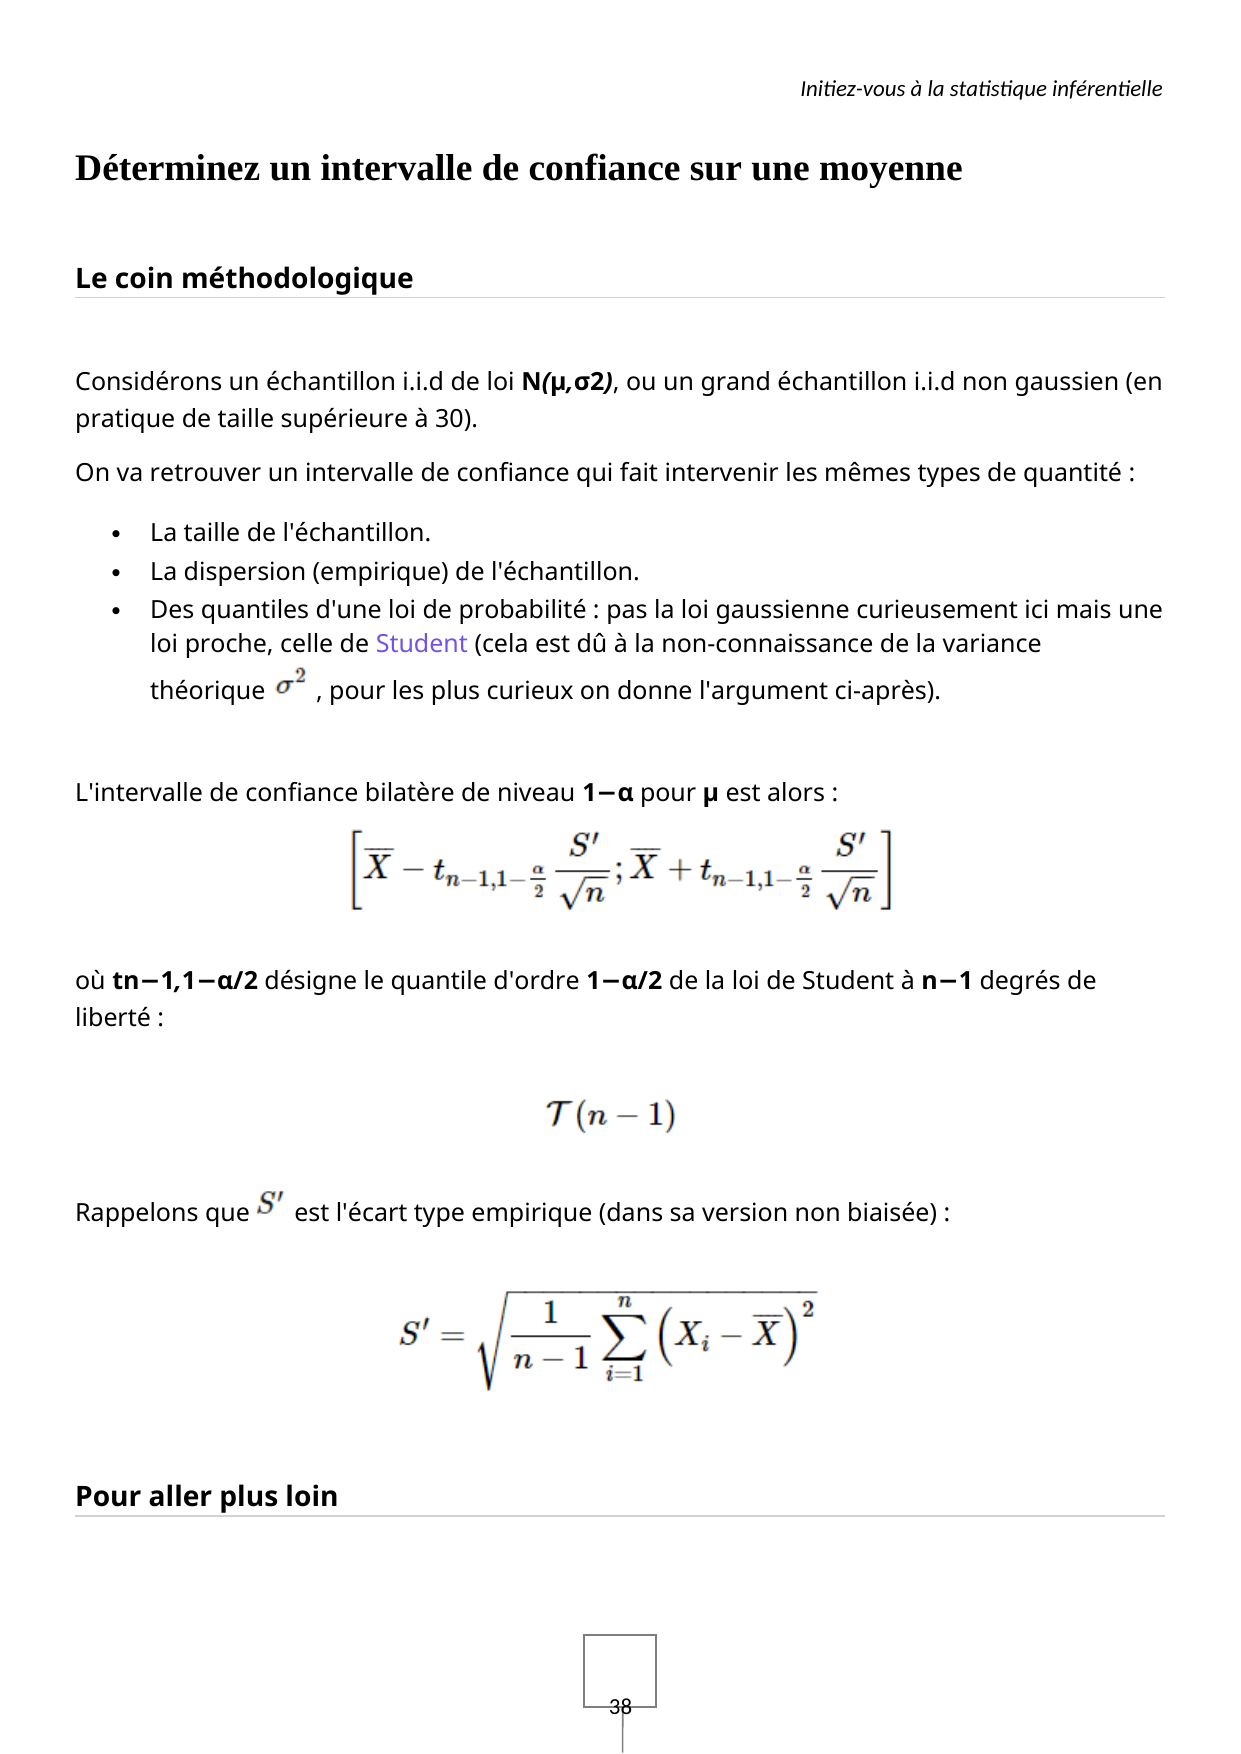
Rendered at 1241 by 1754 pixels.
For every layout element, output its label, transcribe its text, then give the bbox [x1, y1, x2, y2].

text L'intervalle de confiance bilatère de niveau 1−α pour μ est alors : [75, 774, 1165, 809]
text Rappelons que est l'écart type empirique (dans sa version non biaisée) : [75, 1182, 1165, 1229]
picture [535, 1073, 705, 1144]
text On va retrouver un intervalle de confiance qui fait intervenir les mêmes types de quantité : [75, 454, 1165, 488]
subtitle Déterminez un intervalle de confiance sur une moyenne [75, 145, 1165, 188]
list Des quantiles d'une loi de probabilité : pas la loi gaussienne curieusement ici mais une loi proche, celle de Student (cela est dû à la non-connaissance de la variance théorique , pour les plus curieux on donne l'argument ci-après). [112, 592, 1165, 706]
picture [341, 811, 899, 924]
text Considérons un échantillon i.i.d de loi N(μ,σ2), ou un grand échantillon i.i.d non gaussien (en pratique de taille supérieure à 30). [75, 364, 1165, 435]
subtitle Pour aller plus loin [75, 1477, 1165, 1515]
list La taille de l'échantillon. [112, 514, 1165, 548]
picture [271, 660, 310, 700]
picture [256, 1182, 288, 1222]
text où tn−1,1−α/2 désigne le quantile d'ordre 1−α/2 de la loi de Student à n−1 degrés de liberté : [75, 963, 1165, 1034]
subtitle Le coin méthodologique [75, 258, 1165, 297]
picture [397, 1265, 843, 1408]
list La dispersion (empirique) de l'échantillon. [112, 553, 1165, 587]
